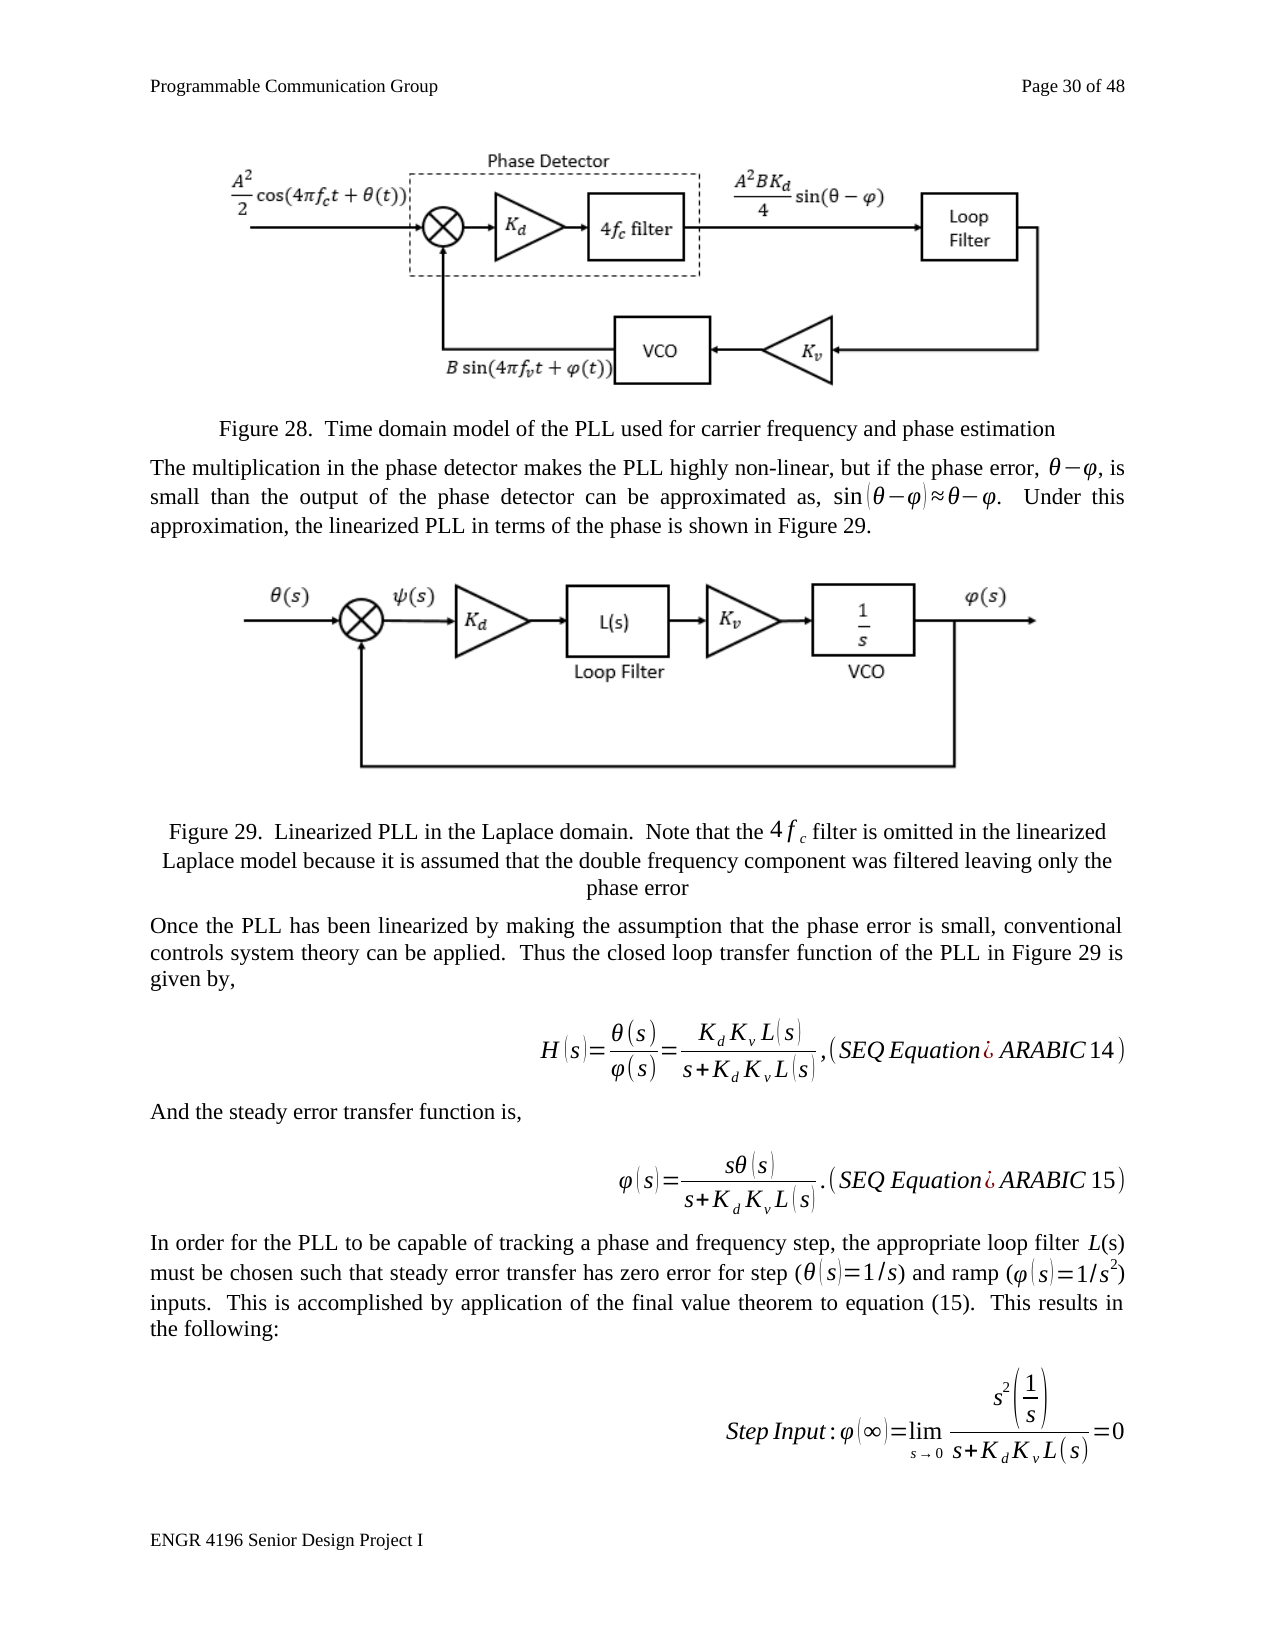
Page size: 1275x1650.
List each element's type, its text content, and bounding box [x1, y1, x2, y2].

text Once the PLL has been linearized by making the assumption that the phase error is small, conventional controls system theory can be applied. Thus the closed loop transfer function of the PLL in Figure 29 is given by, [150, 912, 1125, 992]
text Figure 29. Linearized PLL in the Laplace domain. Note that the filter is omitted in the linearized Laplace model because it is assumed that the double frequency component was filtered leaving only the phase error [150, 816, 1125, 900]
picture [227, 150, 1048, 390]
text Figure 28. Time domain model of the PLL used for carrier frequency and phase estimation [150, 414, 1125, 441]
text And the steady error transfer function is, [150, 1098, 1125, 1125]
text The multiplication in the phase detector makes the PLL highly non-linear, but if the phase error, , is small than the output of the phase detector can be approximated as, . Under this approximation, the linearized PLL in terms of the phase is shown in Figure 29. [150, 453, 1125, 538]
picture [237, 563, 1038, 791]
text In order for the PLL to be capable of tracking a phase and frequency step, the appropriate loop filter L(s) must be chosen such that steady error transfer has zero error for step () and ramp () inputs. This is accomplished by application of the final value theorem to equation (15). This results in the following: [150, 1229, 1125, 1341]
